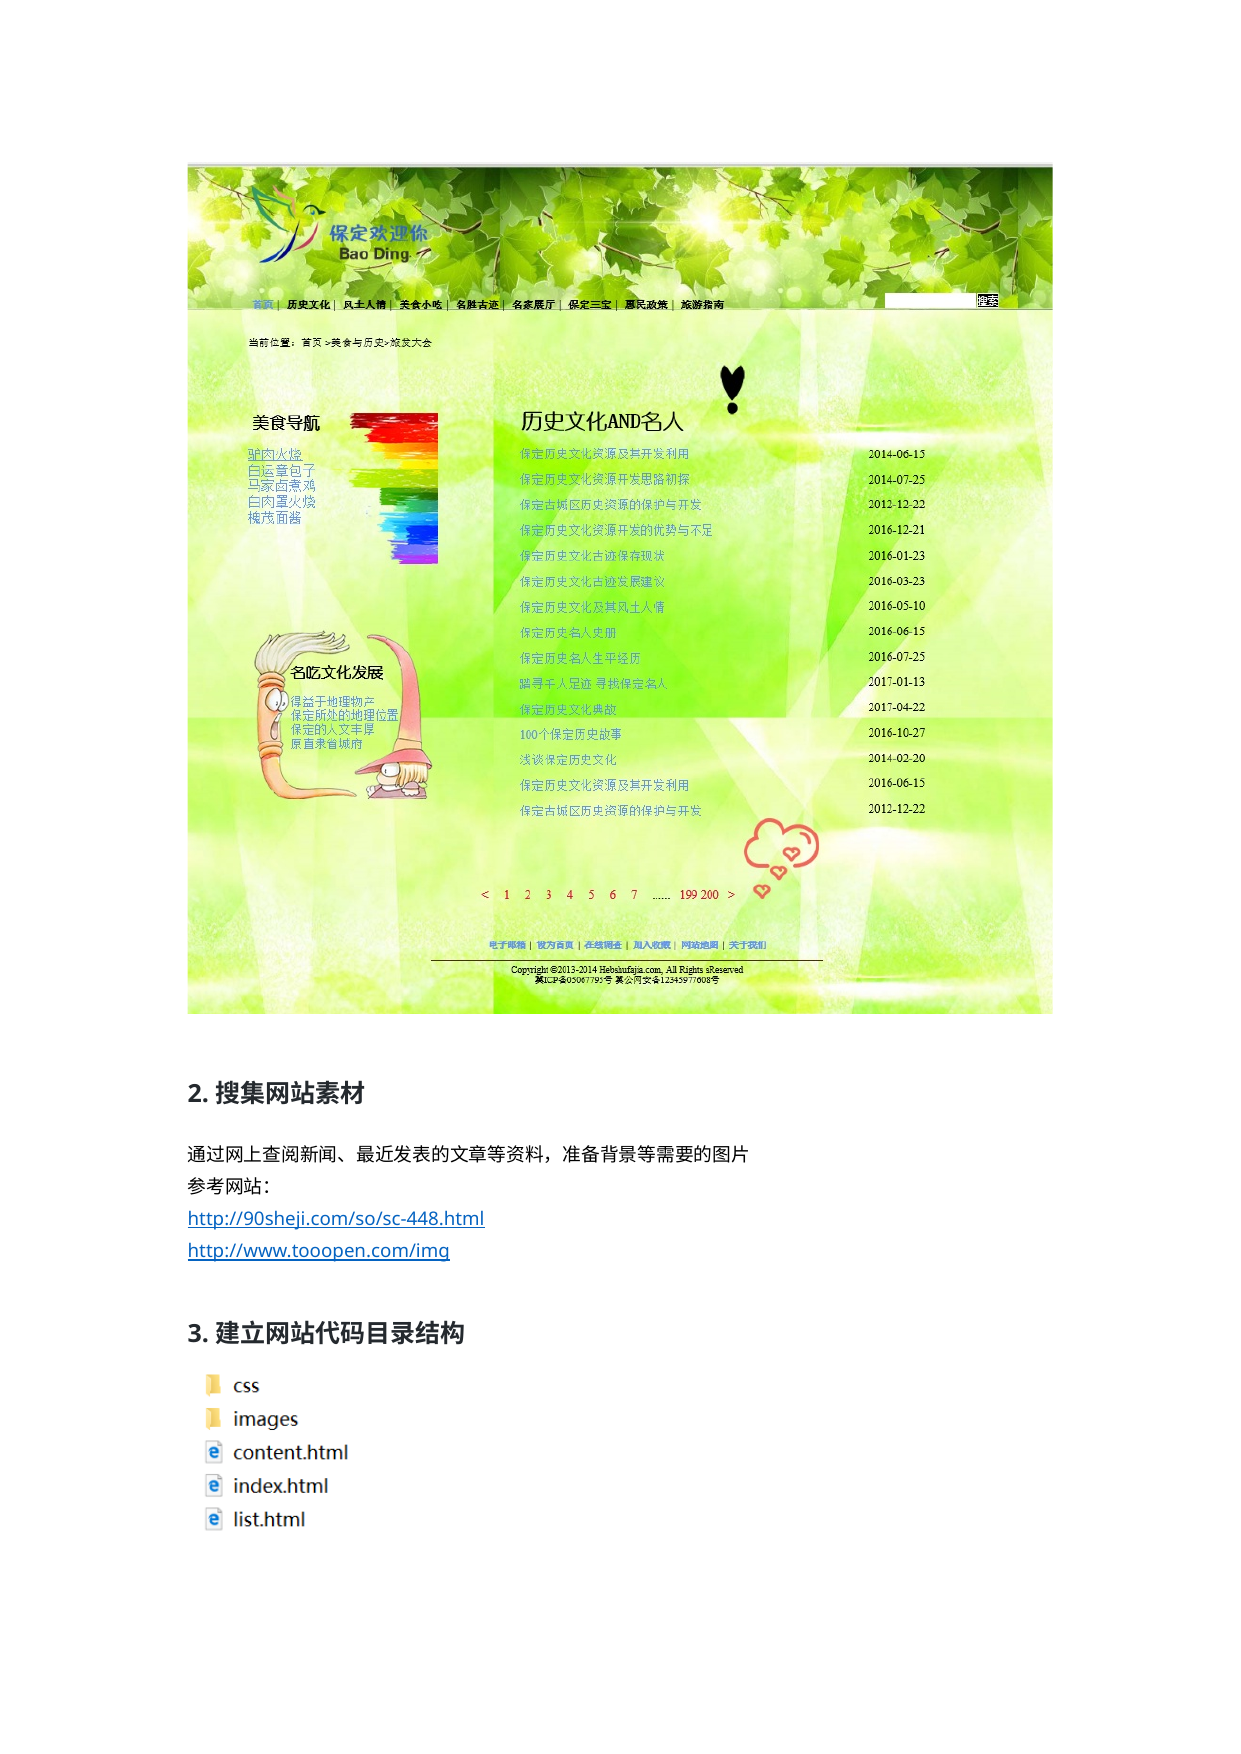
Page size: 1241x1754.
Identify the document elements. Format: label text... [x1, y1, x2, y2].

text 通过网上查阅新闻、最近发表的文章等资料，准备背景等需要的图片 [187, 1137, 1053, 1169]
text 参考网站： [187, 1169, 1053, 1202]
text http://www.tooopen.com/img [187, 1234, 1053, 1267]
text 3. 建立网站代码目录结构 [187, 1299, 1053, 1364]
text 2. 搜集网站素材 [187, 1059, 1053, 1124]
text http://90sheji.com/so/sc-448.html [187, 1202, 1053, 1234]
picture [187, 162, 1053, 1014]
picture [187, 1364, 377, 1563]
